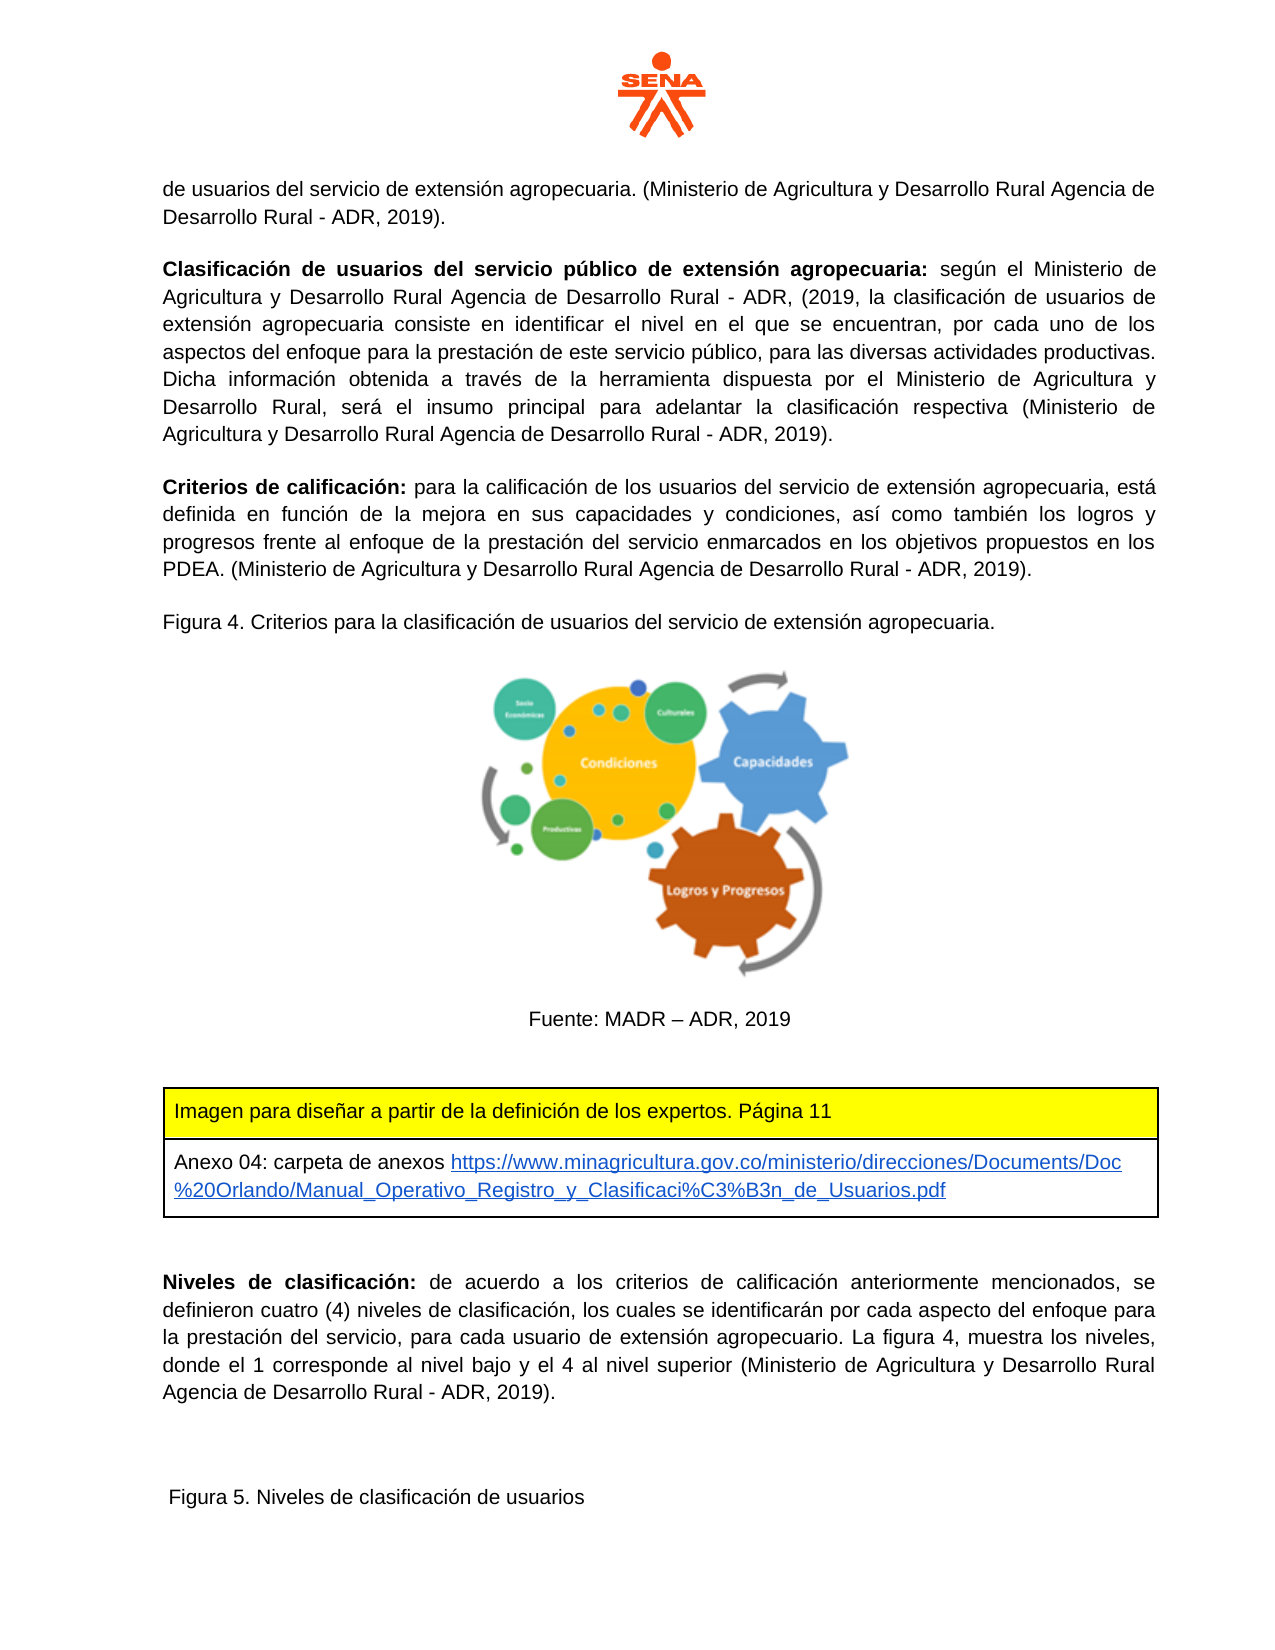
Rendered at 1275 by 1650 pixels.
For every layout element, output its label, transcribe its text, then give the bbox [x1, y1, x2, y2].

text Figura 5. Niveles de clasificación de usuarios [162, 1485, 1157, 1509]
text Fuente: MADR – ADR, 2019 [162, 1007, 1157, 1031]
picture [607, 48, 712, 142]
table_cell Anexo 04: carpeta de anexos https://www.minagricultura.gov.co/ministerio/direcciones/Documents/Doc%20Orlando/Manual_Operativo_Registro_y_Clasificaci%C3%B3n_de_Usuarios.pdf [165, 1140, 1157, 1216]
text Figura 4. Criterios para la clasificación de usuarios del servicio de extensión agropecuaria. [162, 610, 1157, 634]
text Criterios de calificación: para la calificación de los usuarios del servicio de extensión agropecuaria, está definida en función de la mejora en sus capacidades y condiciones, así como también los logros y progresos frente al enfoque de la prestación del servicio enmarcados en los objetivos propuestos en los PDEA. (Ministerio de Agricultura y Desarrollo Rural Agencia de Desarrollo Rural - ADR, 2019). [162, 475, 1157, 581]
text Clasificación de usuarios del servicio público de extensión agropecuaria: según el Ministerio de Agricultura y Desarrollo Rural Agencia de Desarrollo Rural - ADR, (2019, la clasificación de usuarios de extensión agropecuaria consiste en identificar el nivel en el que se encuentran, por cada uno de los aspectos del enfoque para la prestación de este servicio público, para las diversas actividades productivas. Dicha información obtenida a través de la herramienta dispuesta por el Ministerio de Agricultura y Desarrollo Rural, será el insumo principal para adelantar la clasificación respectiva (Ministerio de Agricultura y Desarrollo Rural Agencia de Desarrollo Rural - ADR, 2019). [162, 257, 1157, 446]
text Niveles de clasificación: de acuerdo a los criterios de calificación anteriormente mencionados, se definieron cuatro (4) niveles de clasificación, los cuales se identificarán por cada aspecto del enfoque para la prestación del servicio, para cada usuario de extensión agropecuario. La figura 4, muestra los niveles, donde el 1 corresponde al nivel bajo y el 4 al nivel superior (Ministerio de Agricultura y Desarrollo Rural Agencia de Desarrollo Rural - ADR, 2019). [162, 1270, 1157, 1404]
picture [459, 662, 860, 978]
table_header Imagen para diseñar a partir de la definición de los expertos. Página 11 [165, 1089, 1157, 1137]
